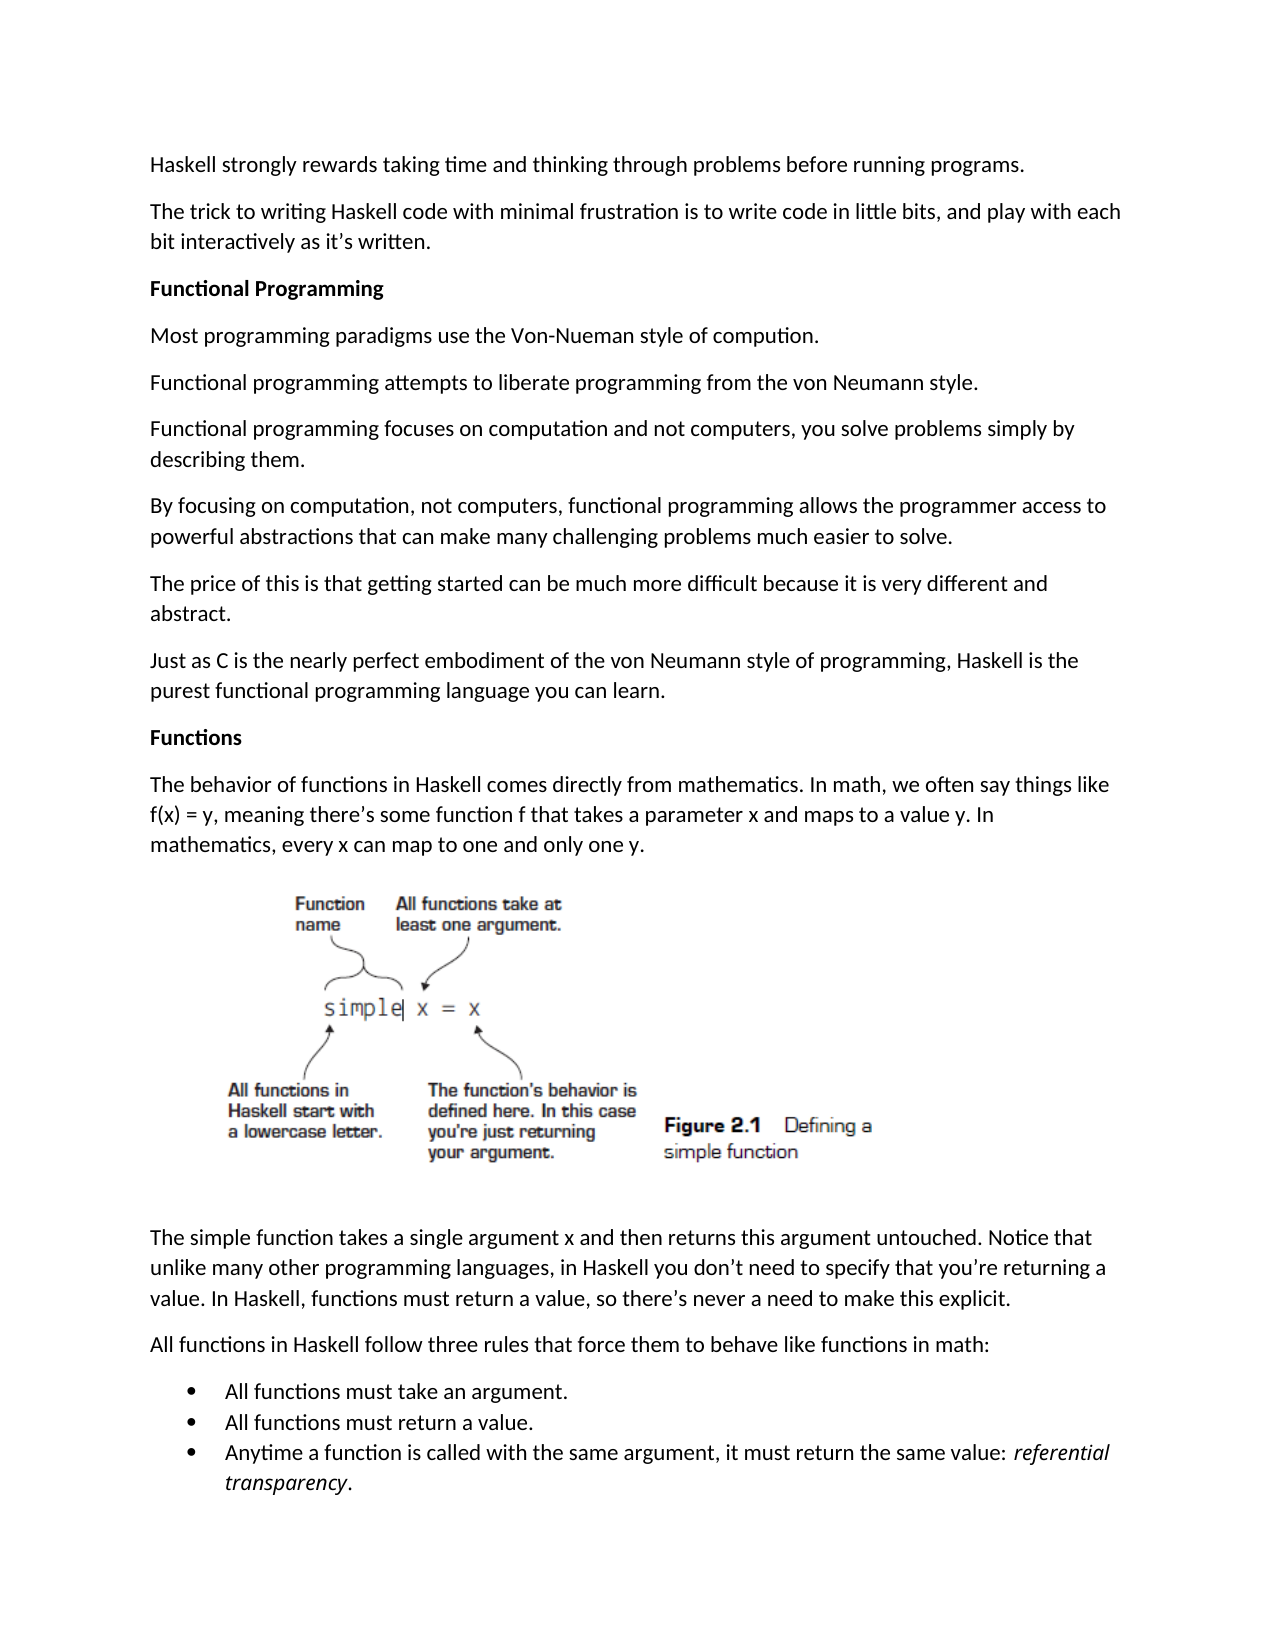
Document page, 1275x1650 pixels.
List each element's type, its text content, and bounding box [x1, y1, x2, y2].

text Functional Programming [150, 274, 1125, 302]
text The price of this is that getting started can be much more difficult because it is very different and abstract. [150, 569, 1125, 627]
text The simple function takes a single argument x and then returns this argument untouched. Notice that unlike many other programming languages, in Haskell you don’t need to specify that you’re returning a value. In Haskell, functions must return a value, so there’s never a need to make this explicit. [150, 1223, 1125, 1312]
text Most programming paradigms use the Von-Nueman style of compution. [150, 321, 1125, 349]
text Haskell strongly rewards taking time and thinking through problems before running programs. [150, 150, 1125, 178]
text The behavior of functions in Haskell comes directly from mathematics. In math, we often say things like f(x) = y, meaning there’s some function f that takes a parameter x and maps to a value y. In mathematics, every x can map to one and only one y. [150, 770, 1125, 858]
text The trick to writing Haskell code with minimal frustration is to write code in little bits, and play with each bit interactively as it’s written. [150, 197, 1125, 255]
text Just as C is the nearly perfect embodiment of the von Neumann style of programming, Haskell is the purest functional programming language you can learn. [150, 646, 1125, 704]
text Functions [150, 723, 1125, 751]
text All functions in Haskell follow three rules that force them to behave like functions in math: [150, 1331, 1125, 1359]
text Functional programming attempts to liberate programming from the von Neumann style. [150, 368, 1125, 396]
list Anytime a function is called with the same argument, it must return the same value: referential transparency. [187, 1438, 1125, 1497]
picture [150, 876, 932, 1205]
text By focusing on computation, not computers, functional programming allows the programmer access to powerful abstractions that can make many challenging problems much easier to solve. [150, 492, 1125, 550]
list All functions must return a value. [187, 1408, 1125, 1436]
text Functional programming focuses on computation and not computers, you solve problems simply by describing them. [150, 414, 1125, 473]
list All functions must take an argument. [187, 1377, 1125, 1406]
